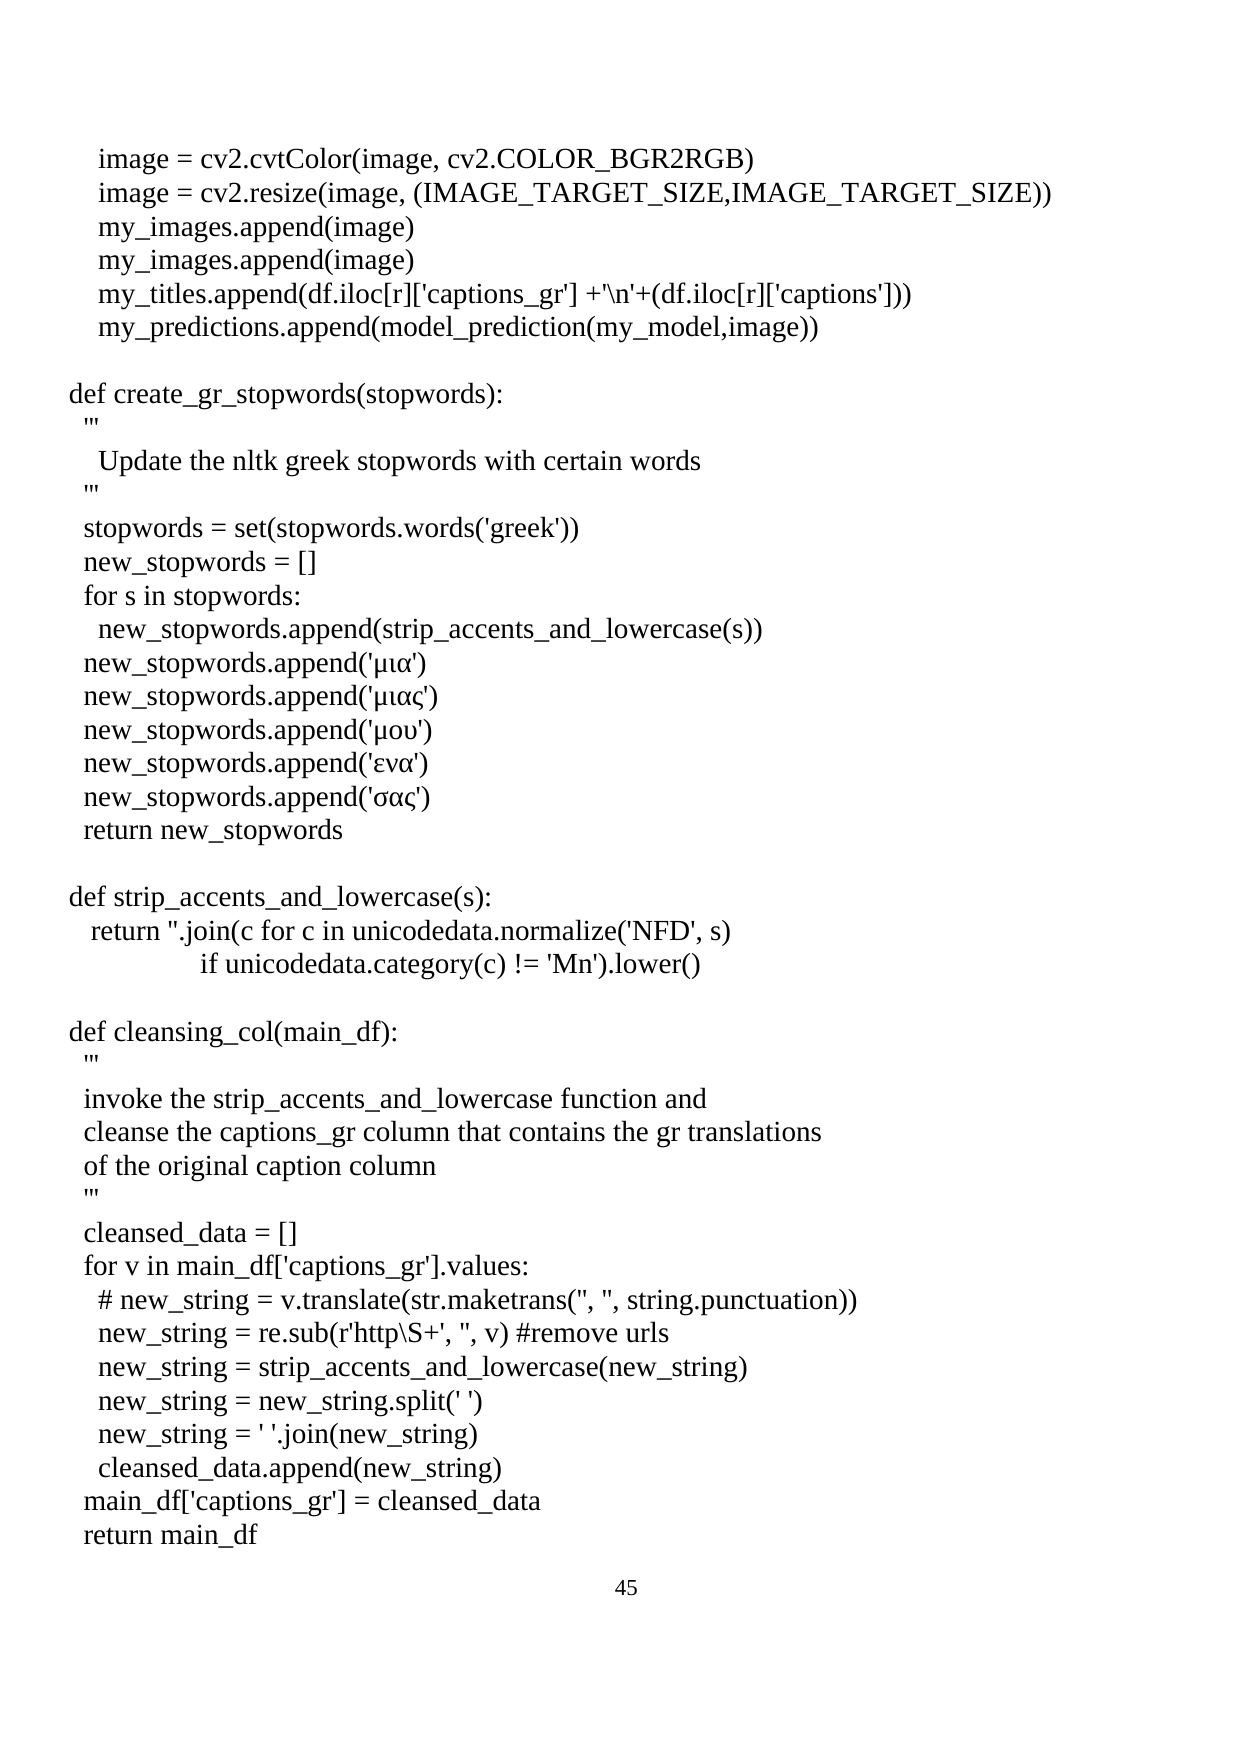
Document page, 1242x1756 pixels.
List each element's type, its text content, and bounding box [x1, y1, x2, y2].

text new_stopwords.append('μου') [69, 712, 1183, 745]
text my_images.append(image) [69, 242, 1183, 276]
text def strip_accents_and_lowercase(s): [69, 879, 1183, 913]
text new_string = new_string.split(' ') [69, 1383, 1183, 1416]
text my_predictions.append(model_prediction(my_model,image)) [69, 309, 1183, 343]
text my_titles.append(df.iloc[r]['captions_gr'] +'\n'+(df.iloc[r]['captions'])) [69, 276, 1183, 309]
text of the original caption column [69, 1148, 1183, 1181]
text if unicodedata.category(c) != 'Mn').lower() [69, 947, 1183, 980]
text image = cv2.cvtColor(image, cv2.COLOR_BGR2RGB) [69, 142, 1183, 175]
text new_string = strip_accents_and_lowercase(new_string) [69, 1349, 1183, 1383]
text invoke the strip_accents_and_lowercase function and [69, 1081, 1183, 1114]
text new_stopwords = [] [69, 544, 1183, 578]
text for s in stopwords: [69, 578, 1183, 611]
text new_stopwords.append('μιας') [69, 678, 1183, 712]
text new_stopwords.append(strip_accents_and_lowercase(s)) [69, 611, 1183, 645]
text ''' [69, 1181, 1183, 1215]
text cleansed_data.append(new_string) [69, 1450, 1183, 1483]
text cleanse the captions_gr column that contains the gr translations [69, 1114, 1183, 1148]
text ''' [69, 410, 1183, 443]
text new_string = ' '.join(new_string) [69, 1416, 1183, 1450]
text cleansed_data = [] [69, 1215, 1183, 1248]
text return new_stopwords [69, 812, 1183, 846]
text return main_df [69, 1517, 1183, 1550]
text ''' [69, 1047, 1183, 1081]
text def create_gr_stopwords(stopwords): [69, 376, 1183, 410]
text ''' [69, 477, 1183, 511]
text Update the nltk greek stopwords with certain words [69, 443, 1183, 477]
text return ''.join(c for c in unicodedata.normalize('NFD', s) [69, 913, 1183, 947]
text main_df['captions_gr'] = cleansed_data [69, 1483, 1183, 1517]
text new_stopwords.append('μια') [69, 645, 1183, 678]
text image = cv2.resize(image, (IMAGE_TARGET_SIZE,IMAGE_TARGET_SIZE)) [69, 175, 1183, 209]
text def cleansing_col(main_df): [69, 1014, 1183, 1047]
text new_stopwords.append('ενα') [69, 745, 1183, 779]
text stopwords = set(stopwords.words('greek')) [69, 511, 1183, 544]
text new_stopwords.append('σας') [69, 779, 1183, 812]
text my_images.append(image) [69, 209, 1183, 242]
text # new_string = v.translate(str.maketrans('', '', string.punctuation)) [69, 1282, 1183, 1316]
text new_string = re.sub(r'http\S+', '', v) #remove urls [69, 1316, 1183, 1349]
text for v in main_df['captions_gr'].values: [69, 1248, 1183, 1282]
